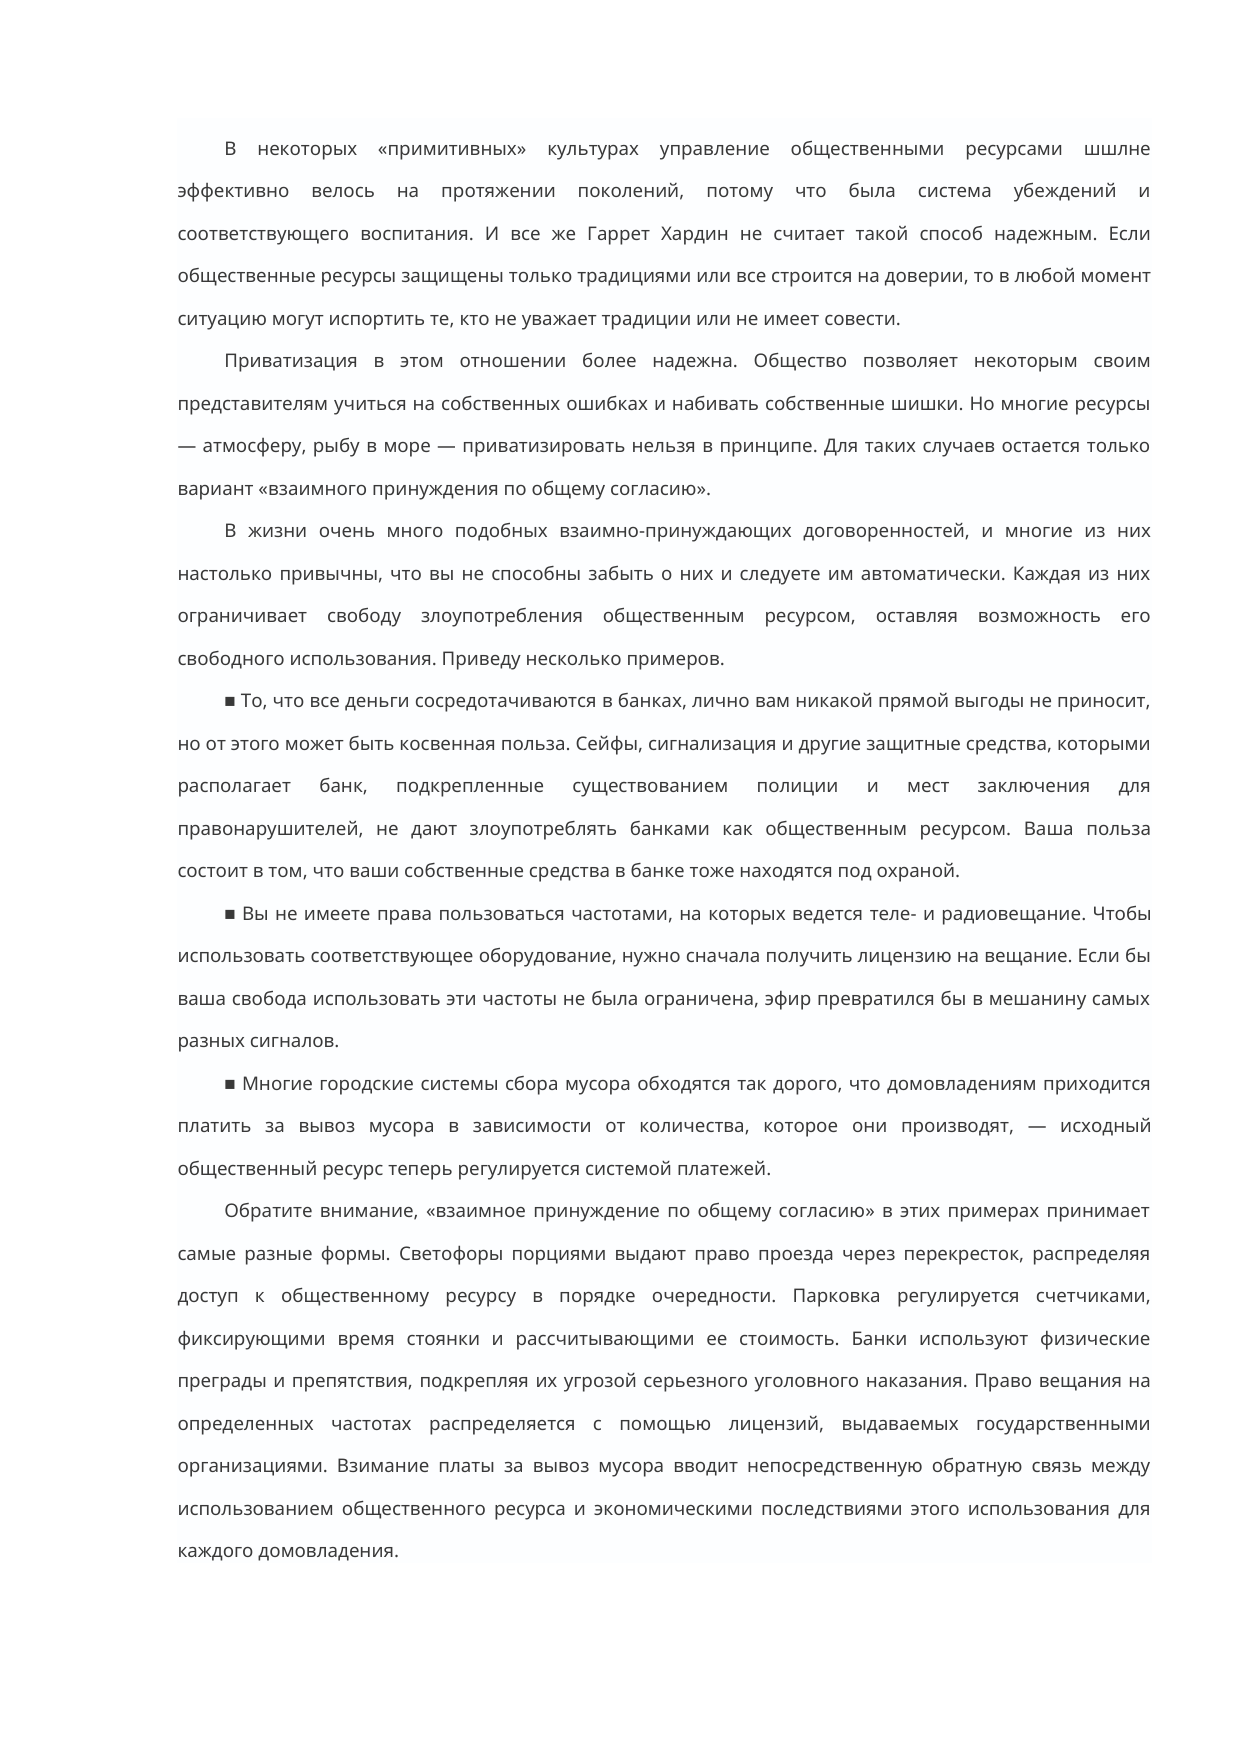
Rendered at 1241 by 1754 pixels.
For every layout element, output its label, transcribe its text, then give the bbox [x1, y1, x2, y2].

text Приватизация в этом отношении более надежна. Общество позволяет некоторым своим представителям учиться на собственных ошибках и набивать собственные шишки. Но многие ресурсы — атмосферу, рыбу в море — приватизировать нельзя в принципе. Для таких случаев остается только вариант «взаимного принуждения по общему согласию». [177, 331, 1152, 501]
text Обратите внимание, «взаимное принуждение по общему согласию» в этих примерах принимает самые разные формы. Светофоры порциями выдают право проезда через перекресток, распределяя доступ к общественному ресурсу в порядке очередности. Парковка регулируется счетчиками, фиксирующими время стоянки и рассчитывающими ее стоимость. Банки используют физические преграды и препятствия, подкрепляя их угрозой серьезного уголовного наказания. Право вещания на определенных частотах распределяется с помощью лицензий, выдаваемых государственными организациями. Взимание платы за вывоз мусора вводит непосредственную обратную связь между использованием общественного ресурса и экономическими последствиями этого использования для каждого домовладения. [177, 1181, 1152, 1563]
text ■ Вы не имеете права пользоваться частотами, на которых ведется теле- и радиовещание. Чтобы использовать соответствующее оборудование, нужно сначала получить лицензию на вещание. Если бы ваша свобода использовать эти частоты не была ограничена, эфир превратился бы в мешанину самых разных сигналов. [177, 883, 1152, 1053]
text В некоторых «примитивных» культурах управление общественными ресурсами шшлне эффективно велось на протяжении поколений, потому что была система убеждений и соответствующего воспитания. И все же Гаррет Хардин не считает такой способ надежным. Если общественные ресурсы защищены только традициями или все строится на доверии, то в любой момент ситуацию могут испортить те, кто не уважает традиции или не имеет совести. [177, 118, 1152, 331]
text В жизни очень много подобных взаимно-принуждающих договоренностей, и многие из них настолько привычны, что вы не способны забыть о них и следуете им автоматически. Каждая из них ограничивает свободу злоупотребления общественным ресурсом, оставляя возможность его свободного использования. Приведу несколько примеров. [177, 501, 1152, 671]
text ■ То, что все деньги сосредотачиваются в банках, лично вам никакой прямой выгоды не приносит, но от этого может быть косвенная польза. Сейфы, сигнализация и другие защитные средства, которыми располагает банк, подкрепленные существованием полиции и мест заключения для правонарушителей, не дают злоупотреблять банками как общественным ресурсом. Ваша польза состоит в том, что ваши собственные средства в банке тоже находятся под охраной. [177, 671, 1152, 883]
text ■ Многие городские системы сбора мусора обходятся так дорого, что домовладениям приходится платить за вывоз мусора в зависимости от количества, которое они производят, — исходный общественный ресурс теперь регулируется системой платежей. [177, 1053, 1152, 1181]
